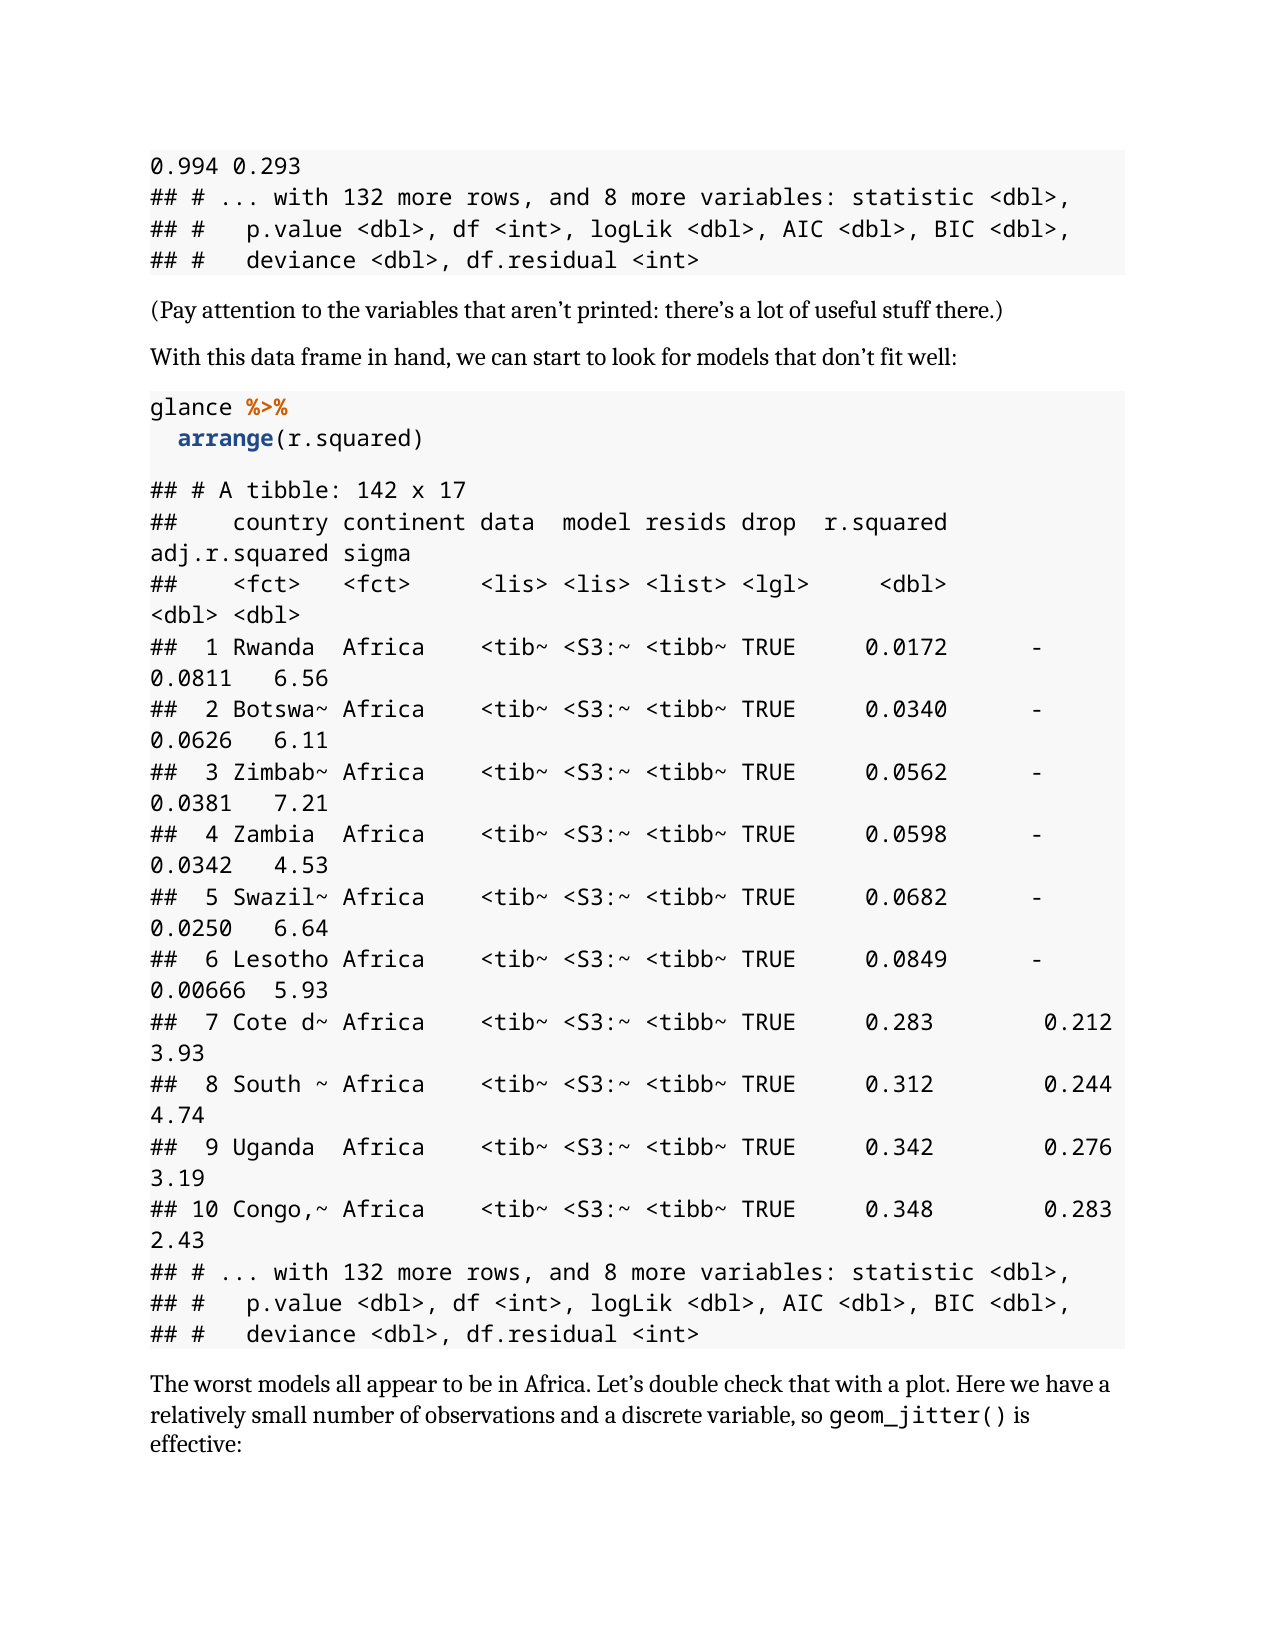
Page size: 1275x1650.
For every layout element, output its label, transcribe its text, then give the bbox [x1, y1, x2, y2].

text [150, 150, 1125, 275]
text glance %>% arrange(r.squared) [287, 391, 1125, 453]
text With this data frame in hand, we can start to look for models that don’t fit well: [150, 343, 1125, 372]
text The worst models all appear to be in Africa. Let’s double check that with a plot. Here we have a relatively small number of observations and a discrete variable, so geom_jitter() is effective: [150, 1370, 1125, 1459]
text ## # A tibble: 142 x 17 ## country continent data model resids drop r.squared adj.r.squared sigma ## <fct> <fct> <lis> <lis> <list> <lgl> <dbl> <dbl> <dbl> ## 1 Rwanda Africa <tib~ <S3:~ <tibb~ TRUE 0.0172 -0.0811 6.56 ## 2 Botswa~ Africa <tib~ <S3:~ <tibb~ TRUE 0.0340 -0.0626 6.11 ## 3 Zimbab~ Africa <tib~ <S3:~ <tibb~ TRUE 0.0562 -0.0381 7.21 ## 4 Zambia Africa <tib~ <S3:~ <tibb~ TRUE 0.0598 -0.0342 4.53 ## 5 Swazil~ Africa <tib~ <S3:~ <tibb~ TRUE 0.0682 -0.0250 6.64 ## 6 Lesotho Africa <tib~ <S3:~ <tibb~ TRUE 0.0849 -0.00666 5.93 ## 7 Cote d~ Africa <tib~ <S3:~ <tibb~ TRUE 0.283 0.212 3.93 ## 8 South ~ Africa <tib~ <S3:~ <tibb~ TRUE 0.312 0.244 4.74 ## 9 Uganda Africa <tib~ <S3:~ <tibb~ TRUE 0.342 0.276 3.19 ## 10 Congo,~ Africa <tib~ <S3:~ <tibb~ TRUE 0.348 0.283 2.43 ## # ... with 132 more rows, and 8 more variables: statistic <dbl>, ## # p.value <dbl>, df <int>, logLik <dbl>, AIC <dbl>, BIC <dbl>, ## # deviance <dbl>, df.residual <int> [150, 474, 1125, 1349]
text (Pay attention to the variables that aren’t printed: there’s a lot of useful stuff there.) [150, 296, 1125, 324]
